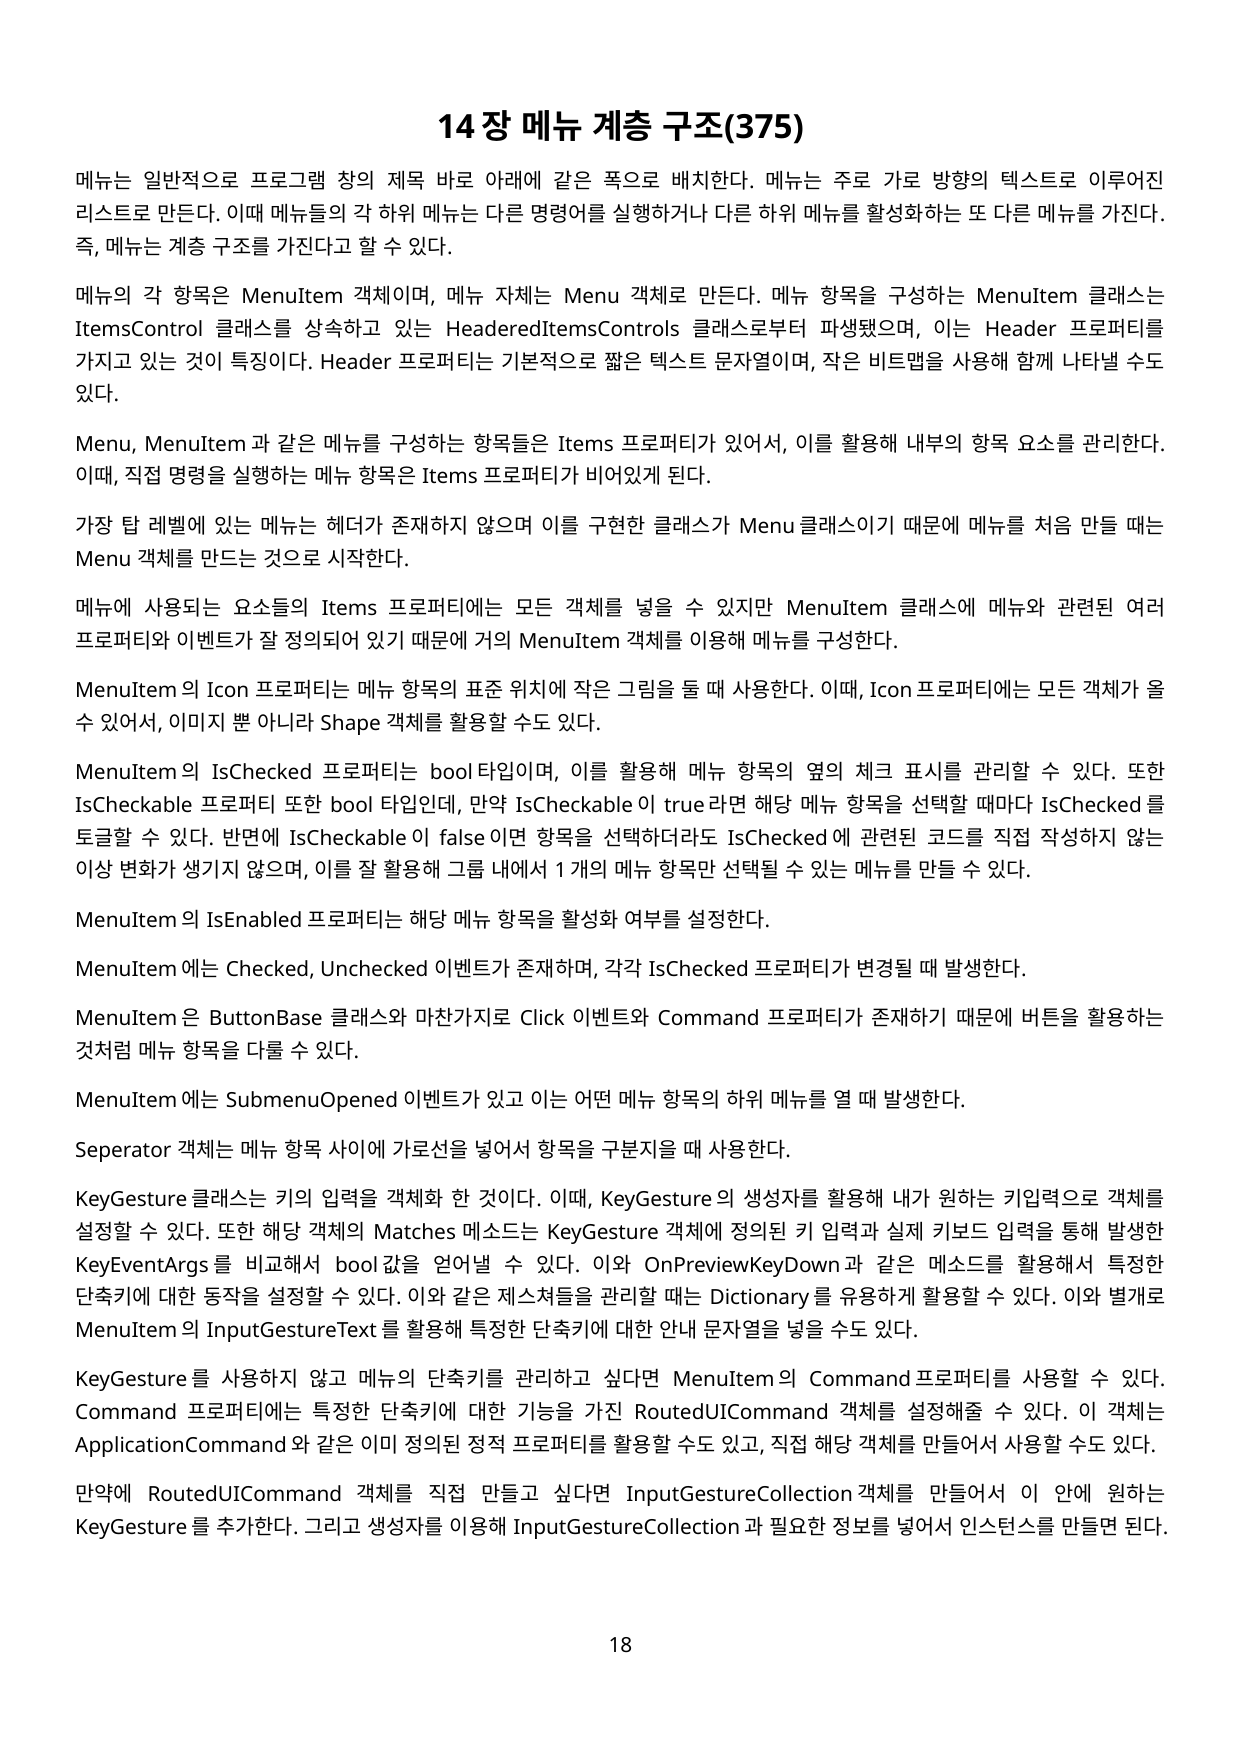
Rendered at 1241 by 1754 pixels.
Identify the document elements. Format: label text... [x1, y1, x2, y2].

text KeyGesture클래스는 키의 입력을 객체화 한 것이다. 이때, KeyGesture의 생성자를 활용해 내가 원하는 키입력으로 객체를 설정할 수 있다. 또한 해당 객체의 Matches 메소드는 KeyGesture 객체에 정의된 키 입력과 실제 키보드 입력을 통해 발생한 KeyEventArgs를 비교해서 bool값을 얻어낼 수 있다. 이와 OnPreviewKeyDown과 같은 메소드를 활용해서 특정한 단축키에 대한 동작을 설정할 수 있다. 이와 같은 제스쳐들을 관리할 때는 Dictionary를 유용하게 활용할 수 있다. 이와 별개로 MenuItem의 InputGestureText를 활용해 특정한 단축키에 대한 안내 문자열을 넣을 수도 있다. [75, 1182, 1165, 1344]
text MenuItem은 ButtonBase 클래스와 마찬가지로 Click 이벤트와 Command 프로퍼티가 존재하기 때문에 버튼을 활용하는 것처럼 메뉴 항목을 다룰 수 있다. [75, 1002, 1165, 1065]
text MenuItem의 IsEnabled 프로퍼티는 해당 메뉴 항목을 활성화 여부를 설정한다. [75, 903, 1165, 933]
text 만약에 RoutedUICommand 객체를 직접 만들고 싶다면 InputGestureCollection객체를 만들어서 이 안에 원하는 KeyGesture를 추가한다. 그리고 생성자를 이용해 InputGestureCollection과 필요한 정보를 넣어서 인스턴스를 만들면 된다. [75, 1477, 1165, 1541]
text 메뉴에 사용되는 요소들의 Items 프로퍼티에는 모든 객체를 넣을 수 있지만 MenuItem 클래스에 메뉴와 관련된 여러 프로퍼티와 이벤트가 잘 정의되어 있기 때문에 거의 MenuItem 객체를 이용해 메뉴를 구성한다. [75, 591, 1165, 654]
title 14장 메뉴 계층 구조(375) [75, 100, 1165, 148]
text MenuItem에는 SubmenuOpened 이벤트가 있고 이는 어떤 메뉴 항목의 하위 메뉴를 열 때 발생한다. [75, 1084, 1165, 1114]
text MenuItem의 IsChecked 프로퍼티는 bool타입이며, 이를 활용해 메뉴 항목의 옆의 체크 표시를 관리할 수 있다. 또한 IsCheckable 프로퍼티 또한 bool 타입인데, 만약 IsCheckable이 true라면 해당 메뉴 항목을 선택할 때마다 IsChecked를 토글할 수 있다. 반면에 IsCheckable이 false이면 항목을 선택하더라도 IsChecked에 관련된 코드를 직접 작성하지 않는 이상 변화가 생기지 않으며, 이를 잘 활용해 그룹 내에서 1개의 메뉴 항목만 선택될 수 있는 메뉴를 만들 수 있다. [75, 755, 1165, 884]
text Menu, MenuItem과 같은 메뉴를 구성하는 항목들은 Items 프로퍼티가 있어서, 이를 활용해 내부의 항목 요소를 관리한다. 이때, 직접 명령을 실행하는 메뉴 항목은 Items 프로퍼티가 비어있게 된다. [75, 427, 1165, 490]
text KeyGesture를 사용하지 않고 메뉴의 단축키를 관리하고 싶다면 MenuItem의 Command프로퍼티를 사용할 수 있다. Command 프로퍼티에는 특정한 단축키에 대한 기능을 가진 RoutedUICommand 객체를 설정해줄 수 있다. 이 객체는 ApplicationCommand와 같은 이미 정의된 정적 프로퍼티를 활용할 수도 있고, 직접 해당 객체를 만들어서 사용할 수도 있다. [75, 1363, 1165, 1458]
text MenuItem에는 Checked, Unchecked 이벤트가 존재하며, 각각 IsChecked 프로퍼티가 변경될 때 발생한다. [75, 952, 1165, 983]
text MenuItem의 Icon 프로퍼티는 메뉴 항목의 표준 위치에 작은 그림을 둘 때 사용한다. 이때, Icon프로퍼티에는 모든 객체가 올 수 있어서, 이미지 뿐 아니라 Shape 객체를 활용할 수도 있다. [75, 673, 1165, 736]
text Seperator 객체는 메뉴 항목 사이에 가로선을 넣어서 항목을 구분지을 때 사용한다. [75, 1133, 1165, 1163]
text 메뉴의 각 항목은 MenuItem 객체이며, 메뉴 자체는 Menu 객체로 만든다. 메뉴 항목을 구성하는 MenuItem 클래스는 ItemsControl 클래스를 상속하고 있는 HeaderedItemsControls 클래스로부터 파생됐으며, 이는 Header 프로퍼티를 가지고 있는 것이 특징이다. Header 프로퍼티는 기본적으로 짧은 텍스트 문자열이며, 작은 비트맵을 사용해 함께 나타낼 수도 있다. [75, 279, 1165, 408]
text 가장 탑 레벨에 있는 메뉴는 헤더가 존재하지 않으며 이를 구현한 클래스가 Menu클래스이기 때문에 메뉴를 처음 만들 때는 Menu 객체를 만드는 것으로 시작한다. [75, 509, 1165, 572]
text 메뉴는 일반적으로 프로그램 창의 제목 바로 아래에 같은 폭으로 배치한다. 메뉴는 주로 가로 방향의 텍스트로 이루어진 리스트로 만든다. 이때 메뉴들의 각 하위 메뉴는 다른 명령어를 실행하거나 다른 하위 메뉴를 활성화하는 또 다른 메뉴를 가진다. 즉, 메뉴는 계층 구조를 가진다고 할 수 있다. [75, 165, 1165, 261]
